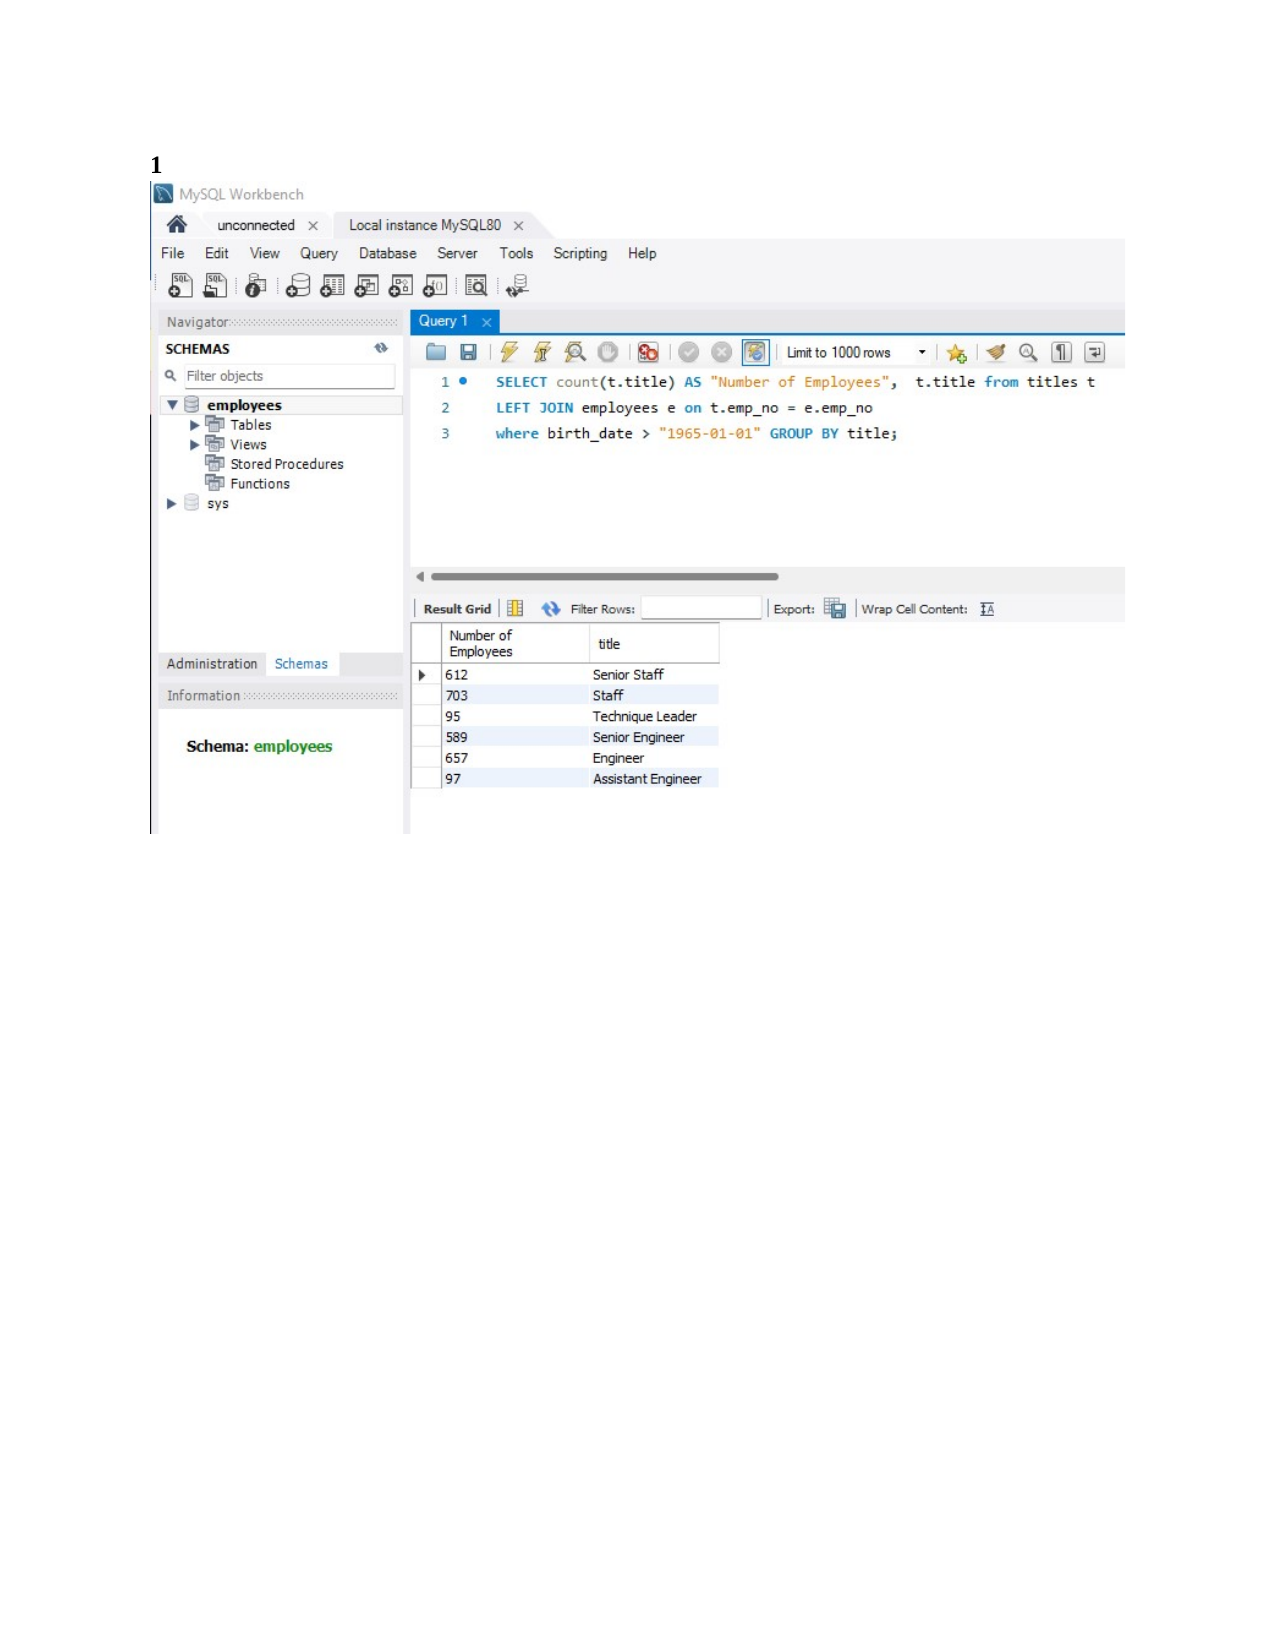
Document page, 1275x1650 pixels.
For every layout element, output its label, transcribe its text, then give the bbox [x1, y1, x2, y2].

text 1 [150, 150, 1125, 181]
picture [150, 181, 1125, 834]
